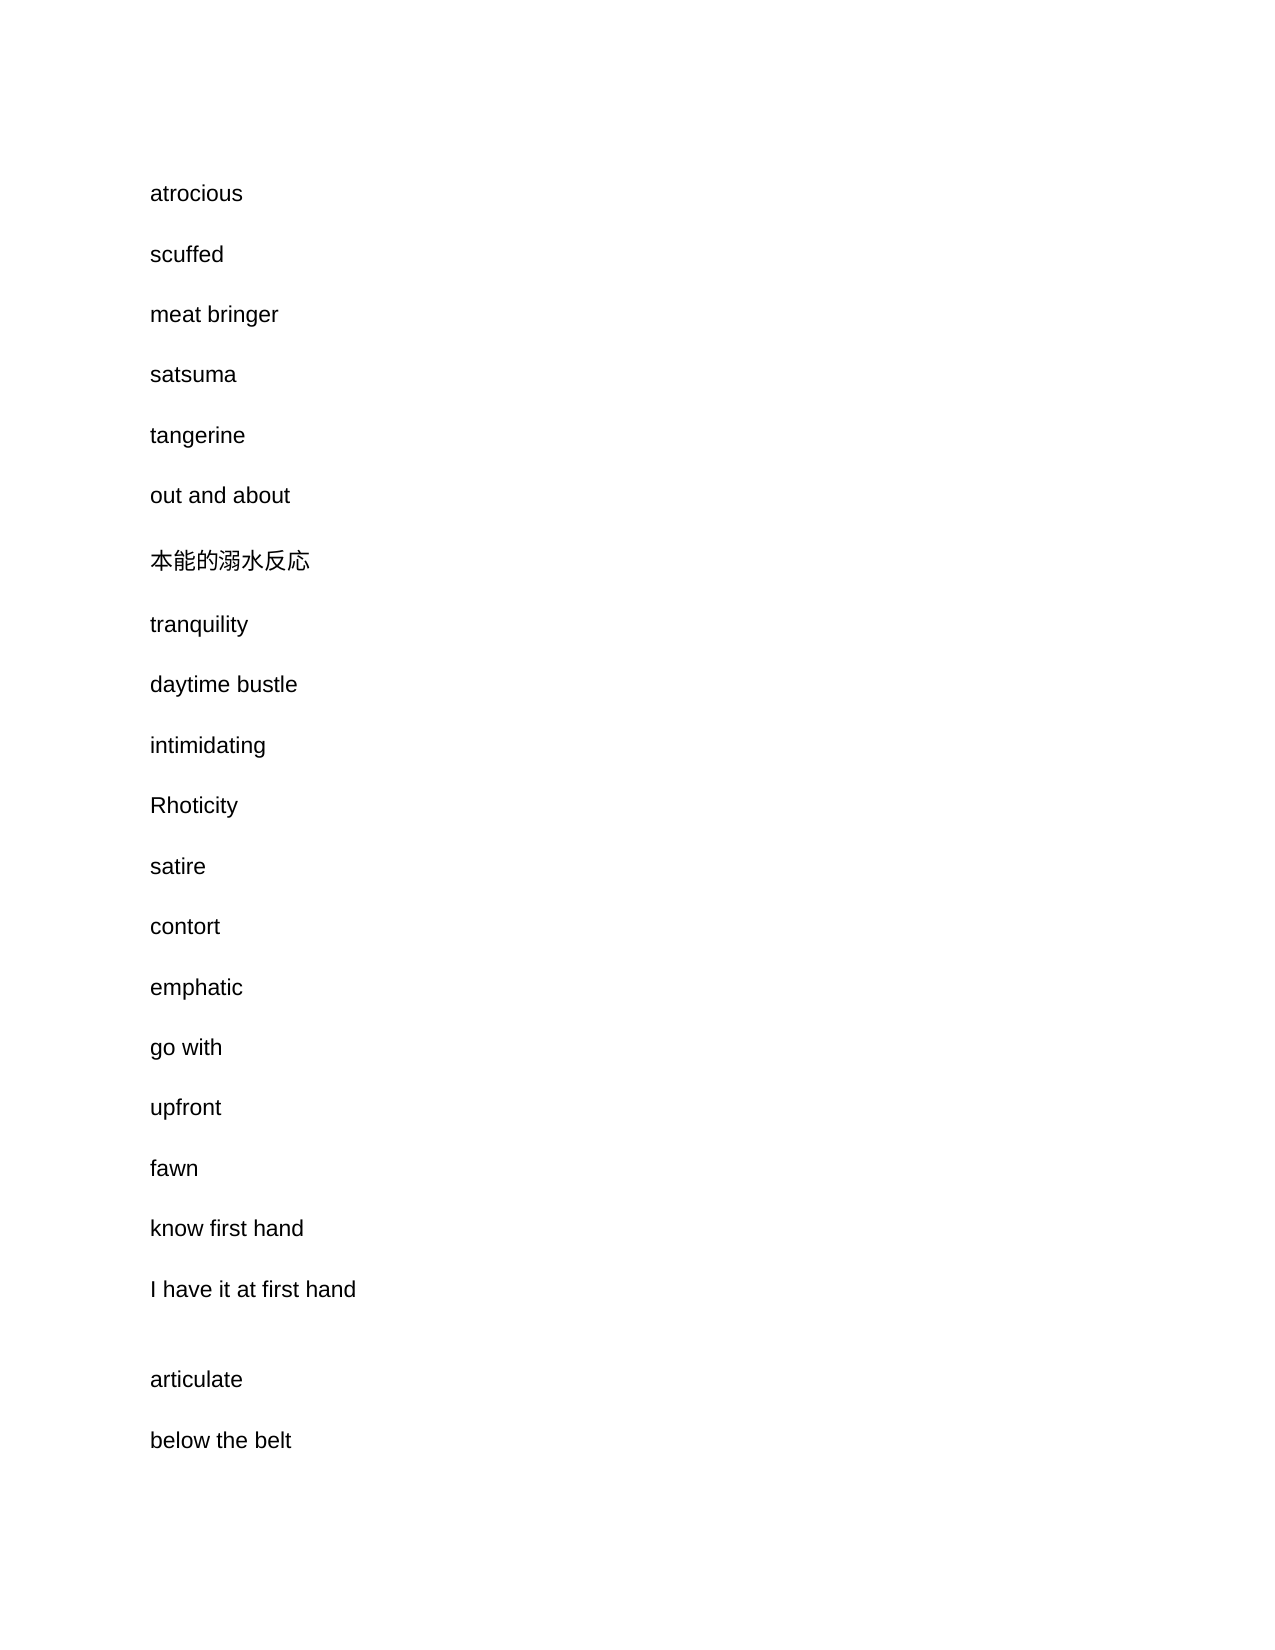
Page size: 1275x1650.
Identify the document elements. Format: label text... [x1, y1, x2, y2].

text upfront [150, 1094, 1125, 1121]
text daytime bustle [150, 671, 1125, 698]
text atrocious [150, 180, 1125, 207]
text satsuma [150, 361, 1125, 388]
text Rhoticity [150, 792, 1125, 819]
text I have it at first hand [150, 1276, 1125, 1302]
text tangerine [150, 422, 1125, 448]
text fawn [150, 1155, 1125, 1181]
text scuffed [150, 241, 1125, 267]
text tranquility [150, 611, 1125, 637]
text contort [150, 913, 1125, 939]
text out and about [150, 482, 1125, 509]
text meat bringer [150, 301, 1125, 327]
text 本能的溺水反応 [150, 543, 1125, 576]
text below the belt [150, 1427, 1125, 1453]
text know first hand [150, 1215, 1125, 1242]
text intimidating [150, 732, 1125, 758]
text articulate [150, 1366, 1125, 1393]
text emphatic [150, 973, 1125, 1000]
text go with [150, 1034, 1125, 1060]
text satire [150, 853, 1125, 879]
